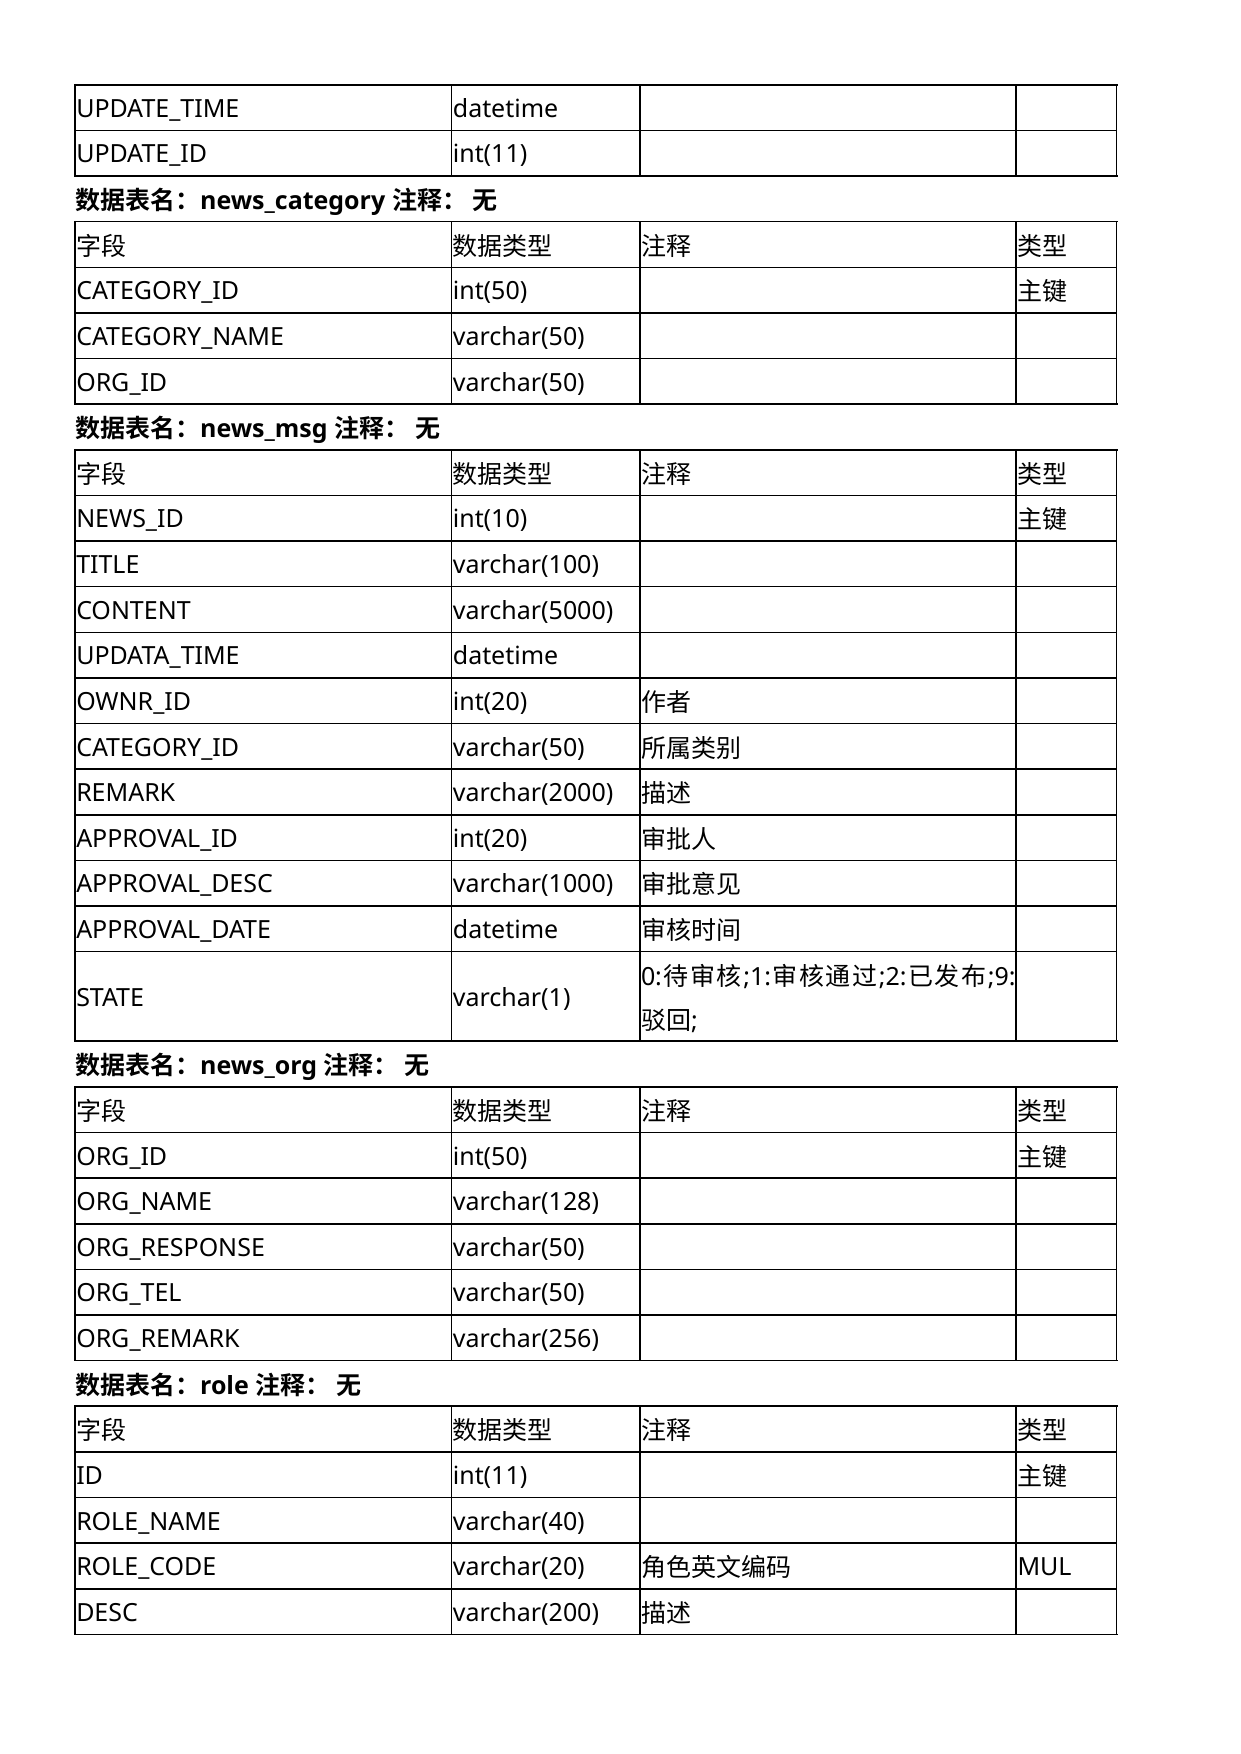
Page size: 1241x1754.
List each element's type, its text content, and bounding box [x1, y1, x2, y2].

table_cell NEWS_ID [76, 496, 451, 540]
table_cell 审批人 [641, 816, 1015, 859]
table_cell [1017, 816, 1116, 859]
table_header 类型 [1017, 1407, 1116, 1451]
table_cell int(10) [452, 496, 639, 540]
table_cell [641, 542, 1015, 586]
table_cell [641, 1316, 1015, 1360]
text 数据表名：role 注释： 无 [75, 1361, 1165, 1405]
table_cell varchar(20) [452, 1544, 639, 1588]
table_cell [1017, 1179, 1116, 1223]
table_header 字段 [76, 222, 451, 266]
text 数据表名：news_org 注释： 无 [75, 1042, 1165, 1086]
table_cell 作者 [641, 679, 1015, 723]
table_cell ORG_ID [76, 359, 451, 403]
table_header 类型 [1017, 1088, 1116, 1132]
table_cell varchar(50) [452, 724, 639, 768]
table_cell ORG_RESPONSE [76, 1225, 451, 1268]
table_header 类型 [1017, 451, 1116, 494]
table_cell [641, 1453, 1015, 1497]
table_cell [1017, 314, 1116, 358]
table_header 字段 [76, 1088, 451, 1132]
table_cell DESC [76, 1590, 451, 1633]
table_cell [641, 268, 1015, 312]
table_cell [1017, 679, 1116, 723]
table_cell datetime [452, 907, 639, 951]
table_cell int(11) [452, 1453, 639, 1497]
text 数据表名：news_category 注释： 无 [75, 177, 1165, 221]
table_cell varchar(40) [452, 1498, 639, 1542]
table_cell [641, 1179, 1015, 1223]
table_cell UPDATE_TIME [76, 86, 451, 129]
table_cell 0:待审核;1:审核通过;2:已发布;9:驳回; [641, 952, 1015, 1040]
table_header 注释 [641, 1088, 1015, 1132]
text 数据表名：news_msg 注释： 无 [75, 405, 1165, 449]
table_cell [1017, 542, 1116, 586]
table_cell [1017, 1498, 1116, 1542]
table_cell varchar(1000) [452, 861, 639, 905]
table_cell [641, 1133, 1015, 1177]
table_cell [641, 131, 1015, 175]
table_cell [1017, 86, 1116, 129]
table_cell varchar(100) [452, 542, 639, 586]
table_cell ID [76, 1453, 451, 1497]
table_cell UPDATE_ID [76, 131, 451, 175]
table_cell [1017, 1225, 1116, 1268]
table_cell UPDATA_TIME [76, 633, 451, 677]
table_cell [1017, 633, 1116, 677]
table_cell int(20) [452, 816, 639, 859]
table_cell varchar(5000) [452, 587, 639, 631]
table_cell CONTENT [76, 587, 451, 631]
table_header 注释 [641, 451, 1015, 494]
table_cell REMARK [76, 770, 451, 814]
table_cell varchar(1) [452, 952, 639, 1040]
table_cell [1017, 770, 1116, 814]
table_header 类型 [1017, 222, 1116, 266]
table_cell [1017, 952, 1116, 1040]
table_cell ROLE_CODE [76, 1544, 451, 1588]
table_cell [1017, 724, 1116, 768]
table_cell varchar(256) [452, 1316, 639, 1360]
table_cell 审核时间 [641, 907, 1015, 951]
table_cell [641, 1225, 1015, 1268]
table_cell [641, 86, 1015, 129]
table_header 数据类型 [452, 222, 639, 266]
table_cell ORG_NAME [76, 1179, 451, 1223]
table_header 数据类型 [452, 451, 639, 494]
table_cell [1017, 1270, 1116, 1314]
table_cell TITLE [76, 542, 451, 586]
table_cell 审批意见 [641, 861, 1015, 905]
table_cell int(11) [452, 131, 639, 175]
table_header 字段 [76, 1407, 451, 1451]
table_cell [641, 1498, 1015, 1542]
table_cell [1017, 131, 1116, 175]
table_cell varchar(50) [452, 359, 639, 403]
table_cell ORG_TEL [76, 1270, 451, 1314]
table_cell datetime [452, 86, 639, 129]
table_cell 所属类别 [641, 724, 1015, 768]
table_cell [641, 314, 1015, 358]
table_cell CATEGORY_ID [76, 268, 451, 312]
table_cell [1017, 1590, 1116, 1633]
table_cell varchar(128) [452, 1179, 639, 1223]
table_cell STATE [76, 952, 451, 1040]
table_cell [641, 633, 1015, 677]
table_cell ORG_ID [76, 1133, 451, 1177]
table_cell 主键 [1017, 496, 1116, 540]
table_cell [1017, 1316, 1116, 1360]
table_cell [641, 359, 1015, 403]
table_cell APPROVAL_DATE [76, 907, 451, 951]
table_cell int(20) [452, 679, 639, 723]
table_cell [1017, 907, 1116, 951]
table_cell CATEGORY_NAME [76, 314, 451, 358]
table_cell ROLE_NAME [76, 1498, 451, 1542]
table_cell 主键 [1017, 1453, 1116, 1497]
table_cell int(50) [452, 1133, 639, 1177]
table_cell [641, 1270, 1015, 1314]
table_cell int(50) [452, 268, 639, 312]
table_cell ORG_REMARK [76, 1316, 451, 1360]
table_cell [641, 587, 1015, 631]
table_cell varchar(50) [452, 1225, 639, 1268]
table_cell datetime [452, 633, 639, 677]
table_cell OWNR_ID [76, 679, 451, 723]
table_cell APPROVAL_ID [76, 816, 451, 859]
table_cell [1017, 861, 1116, 905]
table_cell varchar(200) [452, 1590, 639, 1633]
table_cell 角色英文编码 [641, 1544, 1015, 1588]
table_header 注释 [641, 222, 1015, 266]
table_cell [1017, 359, 1116, 403]
table_cell 主键 [1017, 1133, 1116, 1177]
table_cell [1017, 587, 1116, 631]
table_cell APPROVAL_DESC [76, 861, 451, 905]
table_cell 描述 [641, 1590, 1015, 1633]
table_cell MUL [1017, 1544, 1116, 1588]
table_header 字段 [76, 451, 451, 494]
table_cell varchar(50) [452, 314, 639, 358]
table_cell varchar(50) [452, 1270, 639, 1314]
table_cell varchar(2000) [452, 770, 639, 814]
table_header 注释 [641, 1407, 1015, 1451]
table_cell [641, 496, 1015, 540]
table_cell CATEGORY_ID [76, 724, 451, 768]
table_cell 主键 [1017, 268, 1116, 312]
table_cell 描述 [641, 770, 1015, 814]
table_header 数据类型 [452, 1088, 639, 1132]
table_header 数据类型 [452, 1407, 639, 1451]
